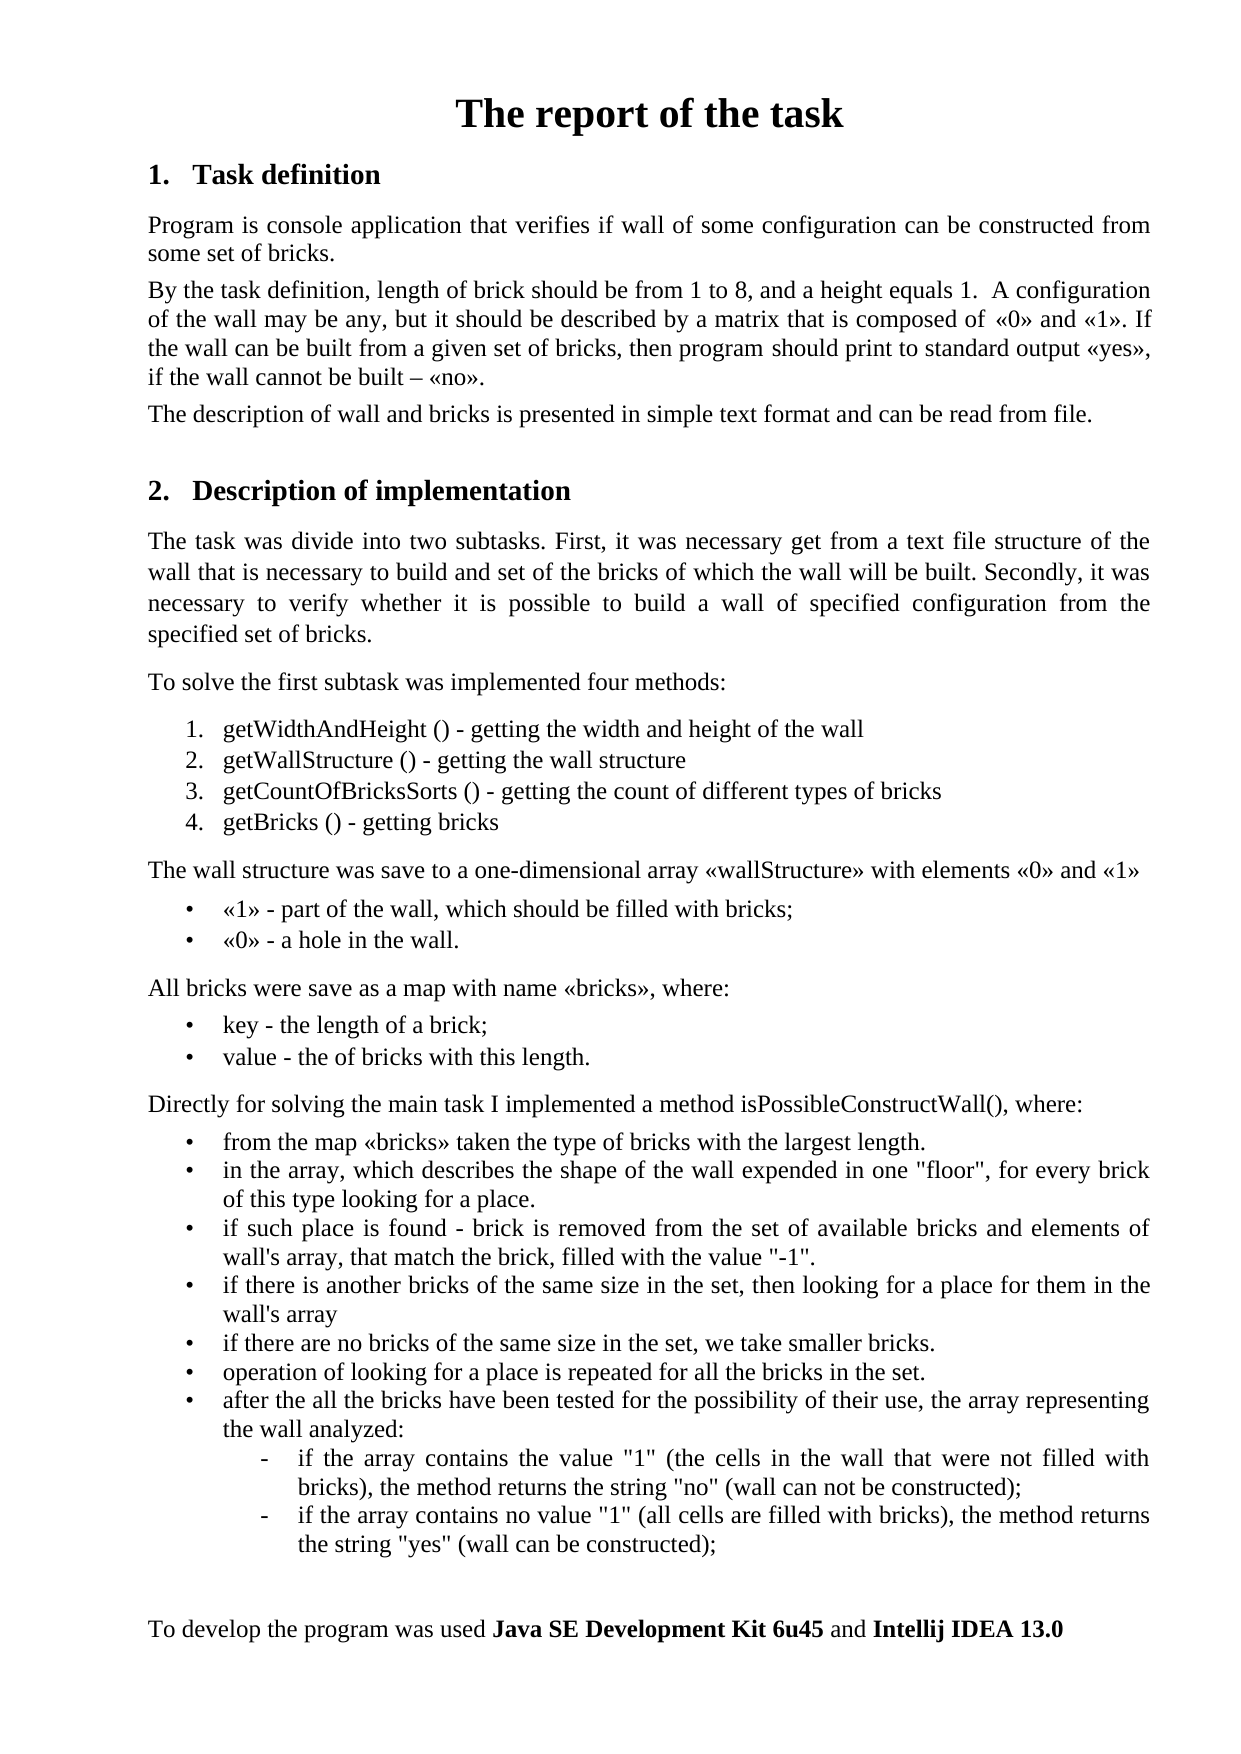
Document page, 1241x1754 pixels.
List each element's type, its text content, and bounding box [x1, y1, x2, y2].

list getCountOfBricksSorts () - getting the count of different types of bricks [185, 776, 1152, 805]
text The task was divide into two subtasks. First, it was necessary get from a text file structure of the wall that is necessary to build and set of the bricks of which the wall will be built. Secondly, it was necessary to verify whether it is possible to build a wall of specified configuration from the specified set of bricks. [148, 526, 1152, 648]
text Directly for solving the main task I implemented a method isPossibleConstructWall(), where: [148, 1089, 1152, 1118]
list after the all the bricks have been tested for the possibility of their use, the array representing the wall analyzed: [185, 1385, 1152, 1443]
list in the array, which describes the shape of the wall expended in one "floor", for every brick of this type looking for a place. [185, 1155, 1152, 1213]
list Description of implementation [148, 473, 1152, 507]
list «0» - a hole in the wall. [185, 926, 1152, 954]
text By the task definition, length of brick should be from 1 to 8, and a height equals 1. A configuration of the wall may be any, but it should be described by a matrix that is composed of «0» and «1». If the wall can be built from a given set of bricks, then program should print to standard output «yes», if the wall cannot be built – «no». [148, 276, 1152, 391]
text The description of wall and bricks is presented in simple text format and can be read from file. [148, 399, 1152, 428]
text The wall structure was save to a one-dimensional array «wallStructure» with elements «0» and «1» [148, 855, 1152, 884]
text To develop the program was used Java SE Development Kit 6u45 and Intellij IDEA 13.0 [148, 1614, 1152, 1643]
list Task definition [148, 157, 1152, 190]
list getBricks () - getting bricks [185, 807, 1152, 836]
list if the array contains the value "1" (the cells in the wall that were not filled with bricks), the method returns the string "no" (wall can not be constructed); [260, 1443, 1152, 1500]
text To solve the first subtask was implemented four methods: [148, 667, 1152, 695]
list if the array contains no value "1" (all cells are filled with bricks), the method returns the string "yes" (wall can be constructed); [260, 1500, 1152, 1558]
list key - the length of a brick; [185, 1011, 1152, 1039]
list if such place is found - brick is removed from the set of available bricks and elements of wall's array, that match the brick, filled with the value "-1". [185, 1213, 1152, 1270]
text The report of the task [148, 88, 1152, 136]
list if there is another bricks of the same size in the set, then looking for a place for them in the wall's array [185, 1270, 1152, 1328]
text All bricks were save as a map with name «bricks», where: [148, 973, 1152, 1002]
list from the map «bricks» taken the type of bricks with the largest length. [185, 1127, 1152, 1155]
list «1» - part of the wall, which should be filled with bricks; [185, 894, 1152, 923]
list getWidthAndHeight () - getting the width and height of the wall [185, 714, 1152, 743]
list operation of looking for a place is repeated for all the bricks in the set. [185, 1357, 1152, 1385]
list getWallStructure () - getting the wall structure [185, 745, 1152, 774]
list if there are no bricks of the same size in the set, we take smaller bricks. [185, 1328, 1152, 1357]
list value - the of bricks with this length. [185, 1042, 1152, 1070]
text Program is console application that verifies if wall of some configuration can be constructed from some set of bricks. [148, 210, 1152, 267]
